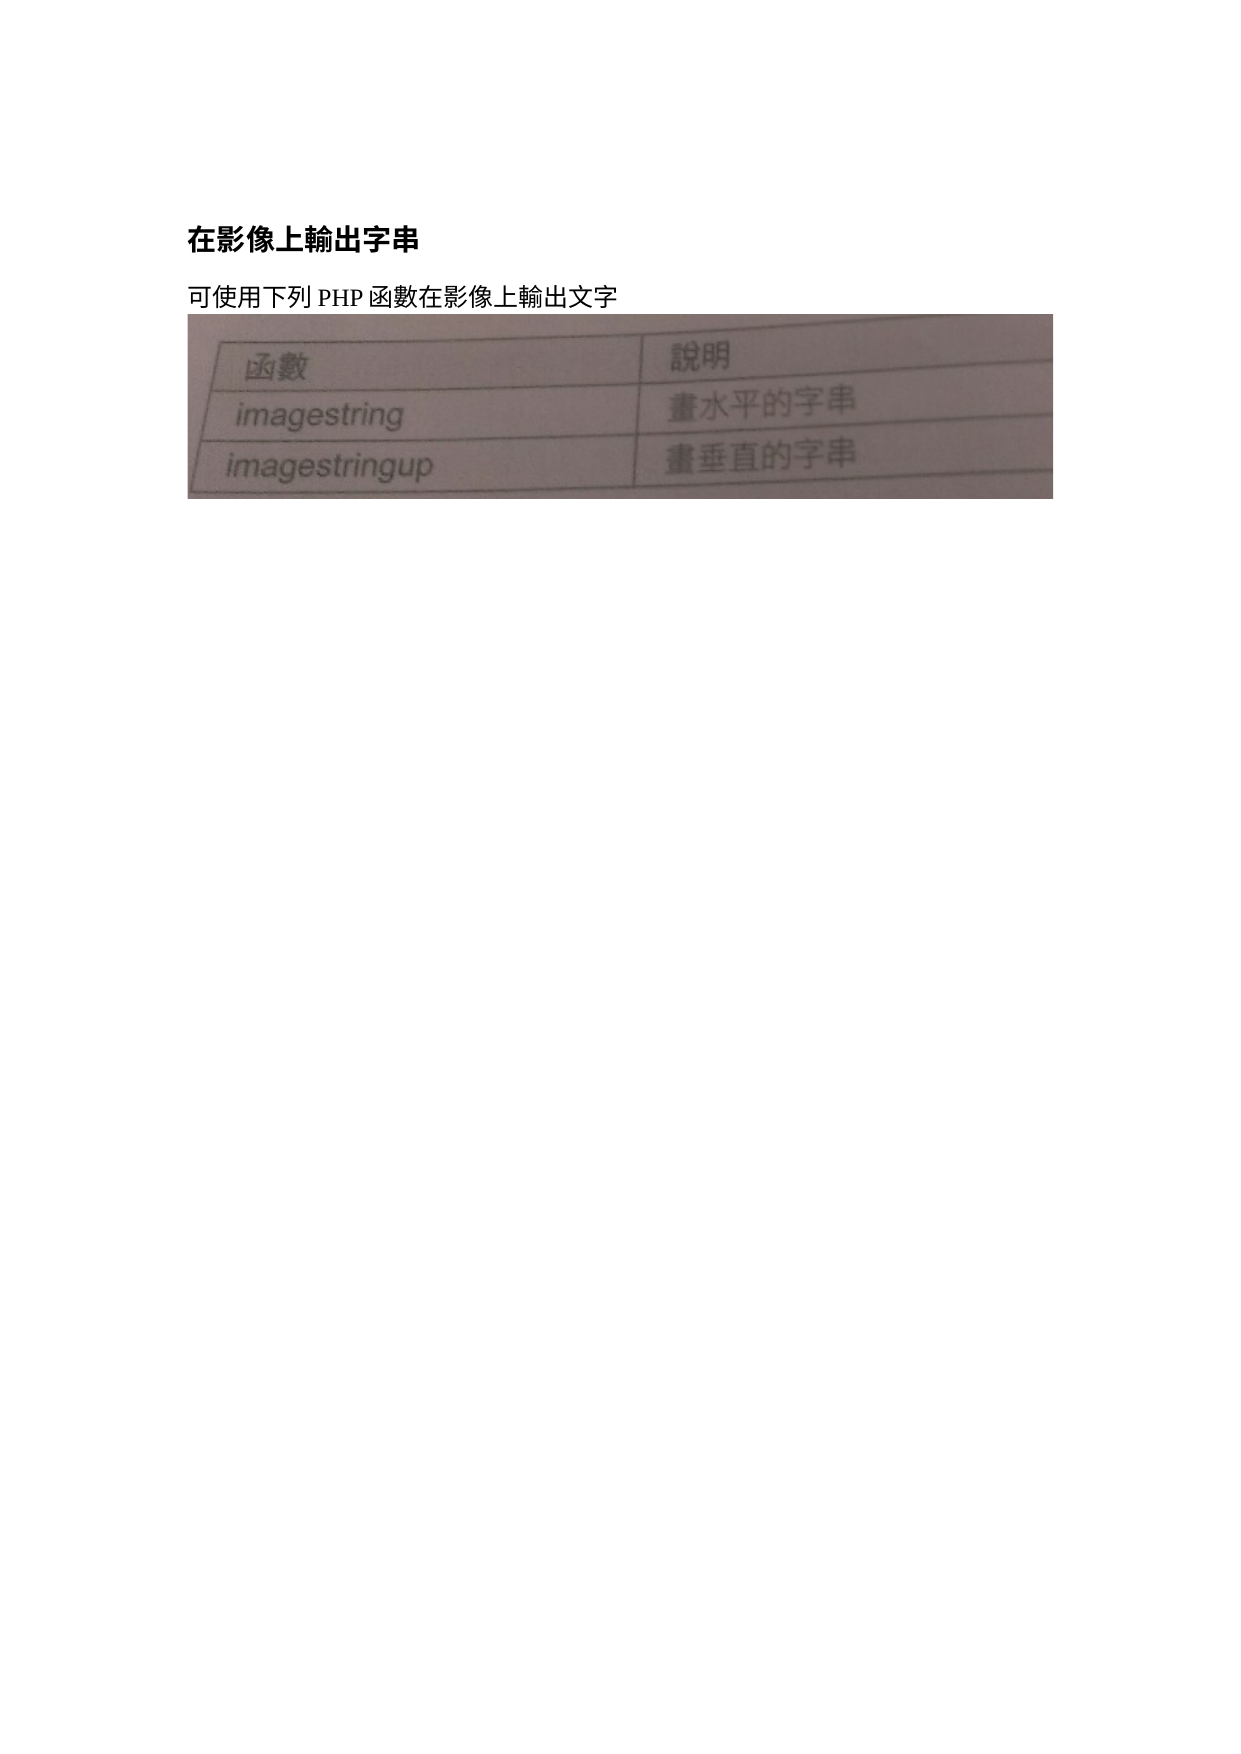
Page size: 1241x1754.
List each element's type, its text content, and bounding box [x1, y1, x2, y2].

text 在影像上輸出字串 [187, 217, 1053, 259]
text 可使用下列PHP函數在影像上輸出文字 [187, 278, 1053, 314]
picture [187, 314, 1054, 499]
